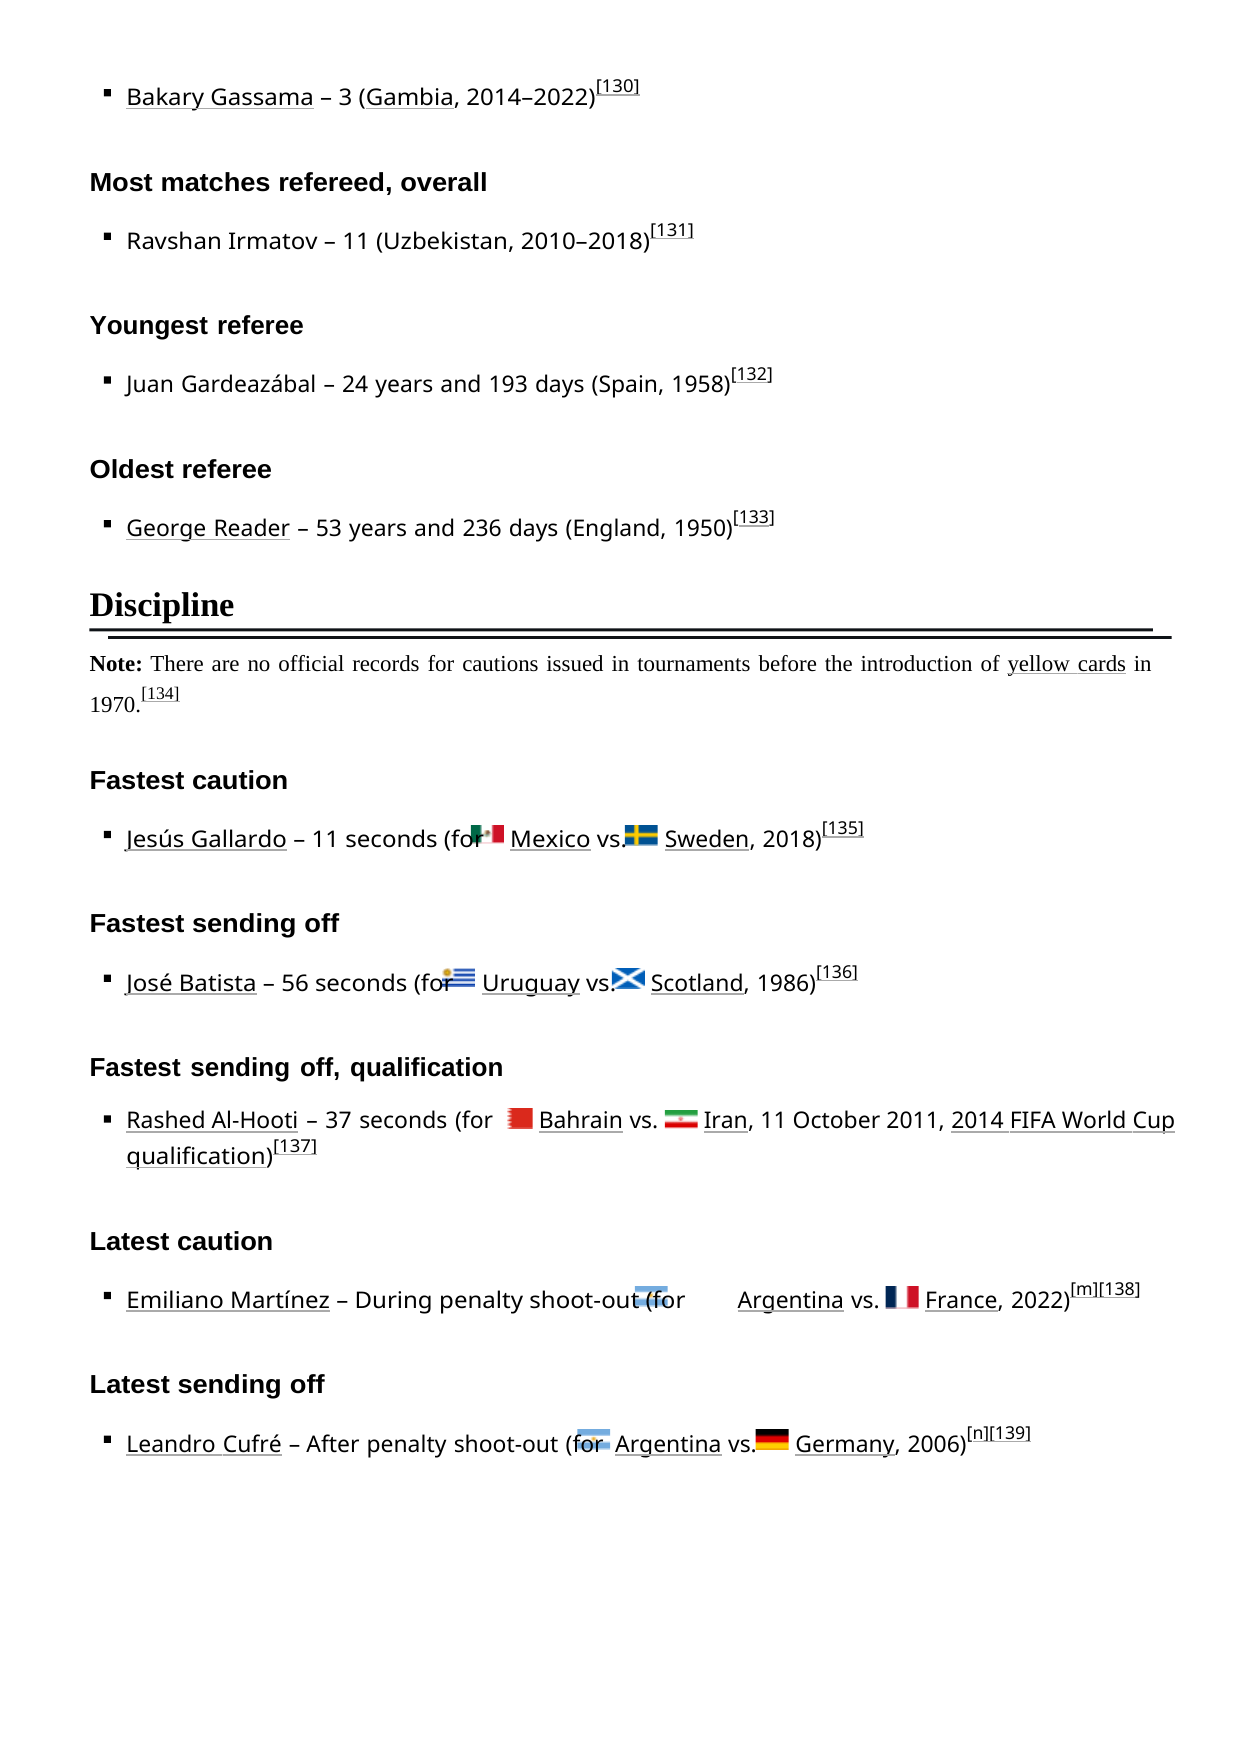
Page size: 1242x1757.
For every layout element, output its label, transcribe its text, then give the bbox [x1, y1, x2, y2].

text Note: There are no official records for cautions issued in tournaments before the introduction of yellow cards in 1970.[134] [89, 650, 1153, 717]
picture [506, 1108, 533, 1129]
subtitle Oldest referee [89, 454, 1179, 484]
subtitle Latest caution [89, 1226, 1179, 1256]
text Leandro Cufré – After penalty shoot-out (for Argentina vs. Germany, 2006)[n][139] [126, 1420, 1179, 1459]
text José Batista – 56 seconds (for Uruguay vs. Scotland, 1986)[136] [126, 959, 1179, 998]
text Juan Gardeazábal – 24 years and 193 days (Spain, 1958)[132] [126, 361, 1179, 399]
subtitle Youngest referee [89, 310, 1179, 340]
subtitle Discipline [89, 585, 1179, 624]
picture [885, 1286, 919, 1309]
subtitle Latest sending off [89, 1369, 1179, 1399]
text Bakary Gassama – 3 (Gambia, 2014–2022)[130] [126, 74, 1179, 112]
subtitle Fastest sending off, qualification [89, 1052, 1179, 1082]
subtitle Most matches refereed, overall [89, 167, 1179, 196]
picture [664, 1110, 698, 1129]
text George Reader – 53 years and 236 days (England, 1950)[133] [126, 505, 1179, 543]
subtitle Fastest caution [89, 765, 1179, 794]
subtitle Fastest sending off [89, 908, 1179, 938]
text Jesús Gallardo – 11 seconds (for Mexico vs. Sweden, 2018)[135] [126, 816, 1179, 854]
text Ravshan Irmatov – 11 (Uzbekistan, 2010–2018)[131] [126, 217, 1179, 256]
text Emiliano Martínez – During penalty shoot-out (for Argentina vs. France, 2022)[m][138] [126, 1277, 1179, 1315]
text Rashed Al-Hooti – 37 seconds (for Bahrain vs. Iran, 11 October 2011, 2014 FIFA World Cup qualification)[137] [126, 1105, 1179, 1171]
